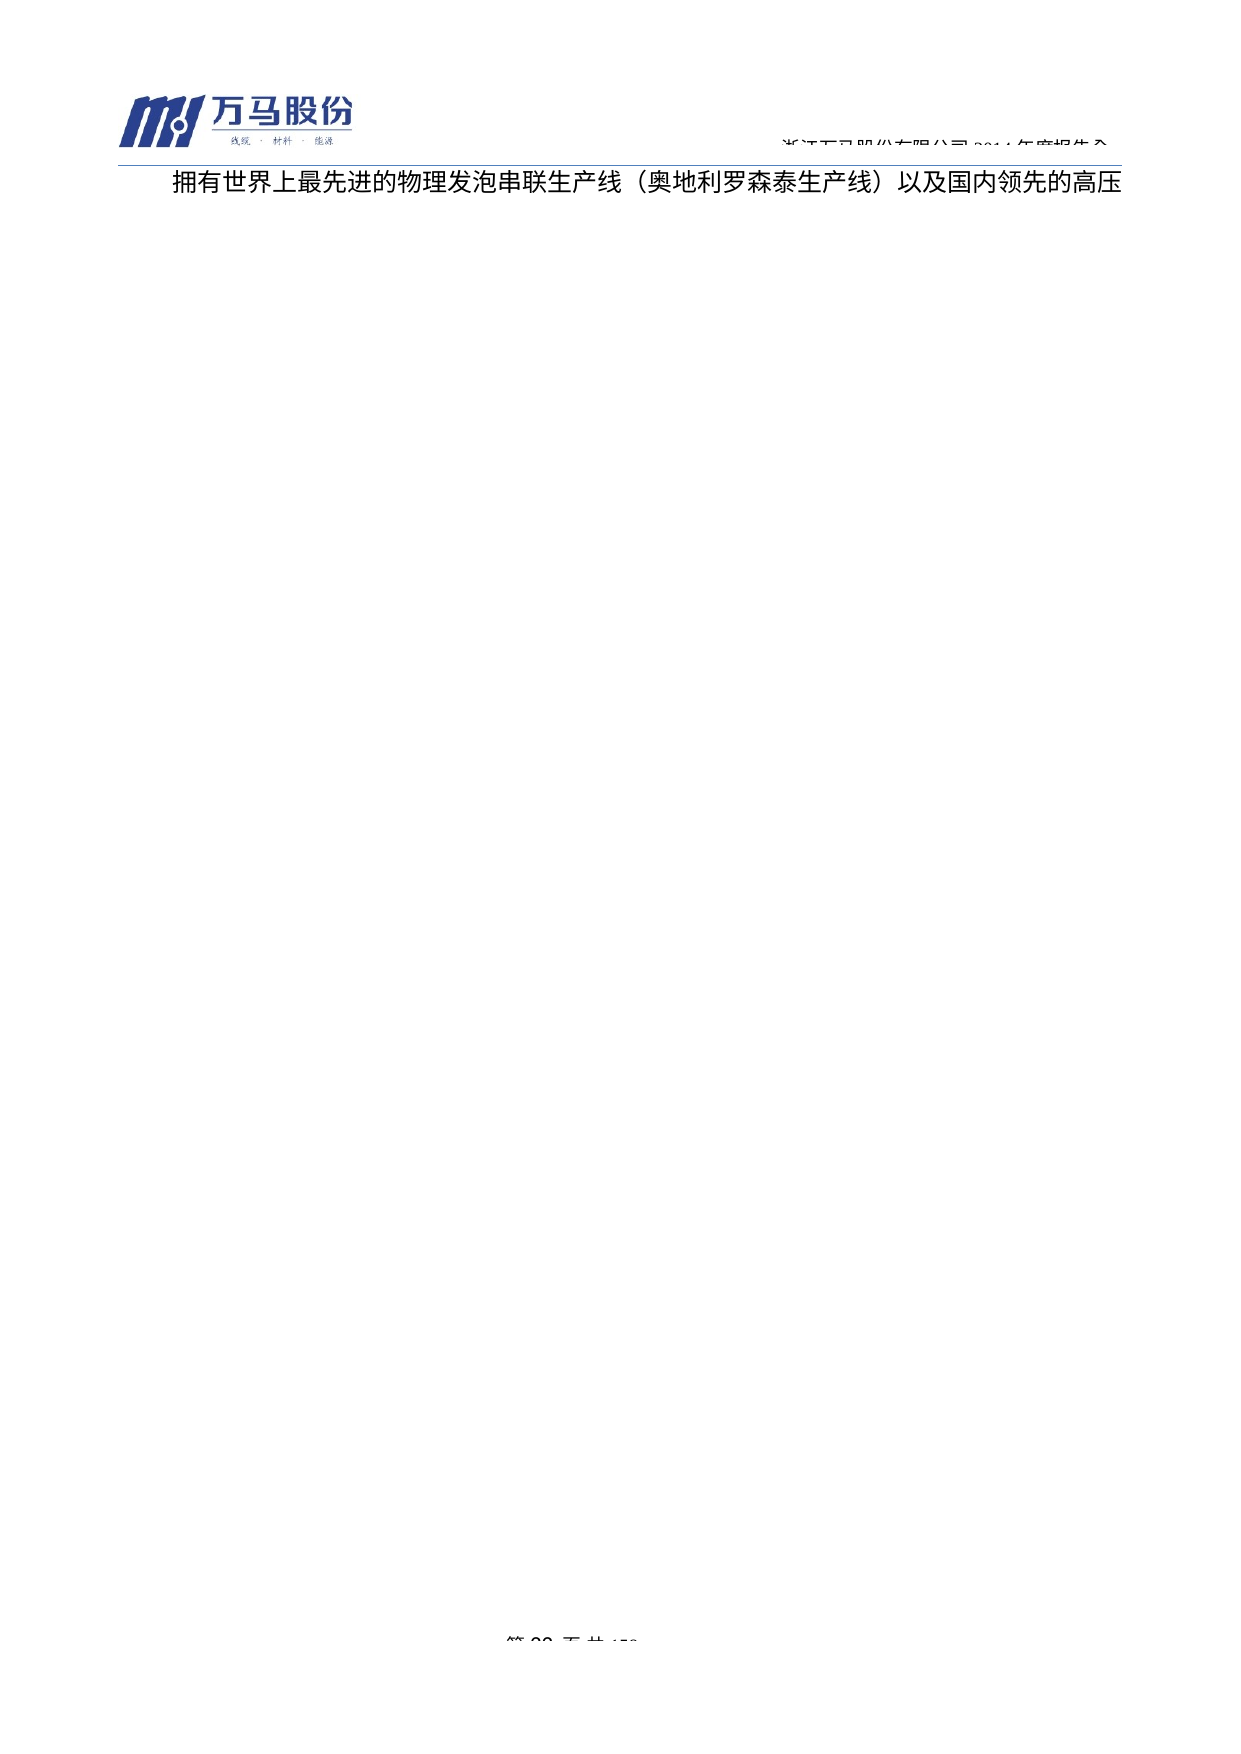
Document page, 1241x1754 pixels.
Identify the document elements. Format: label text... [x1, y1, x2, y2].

subtitle 拥有世界上最先进的物理发泡串联生产线（奥地利罗森泰生产线）以及国内领先的高压 [106, 164, 1122, 199]
picture [118, 94, 361, 148]
